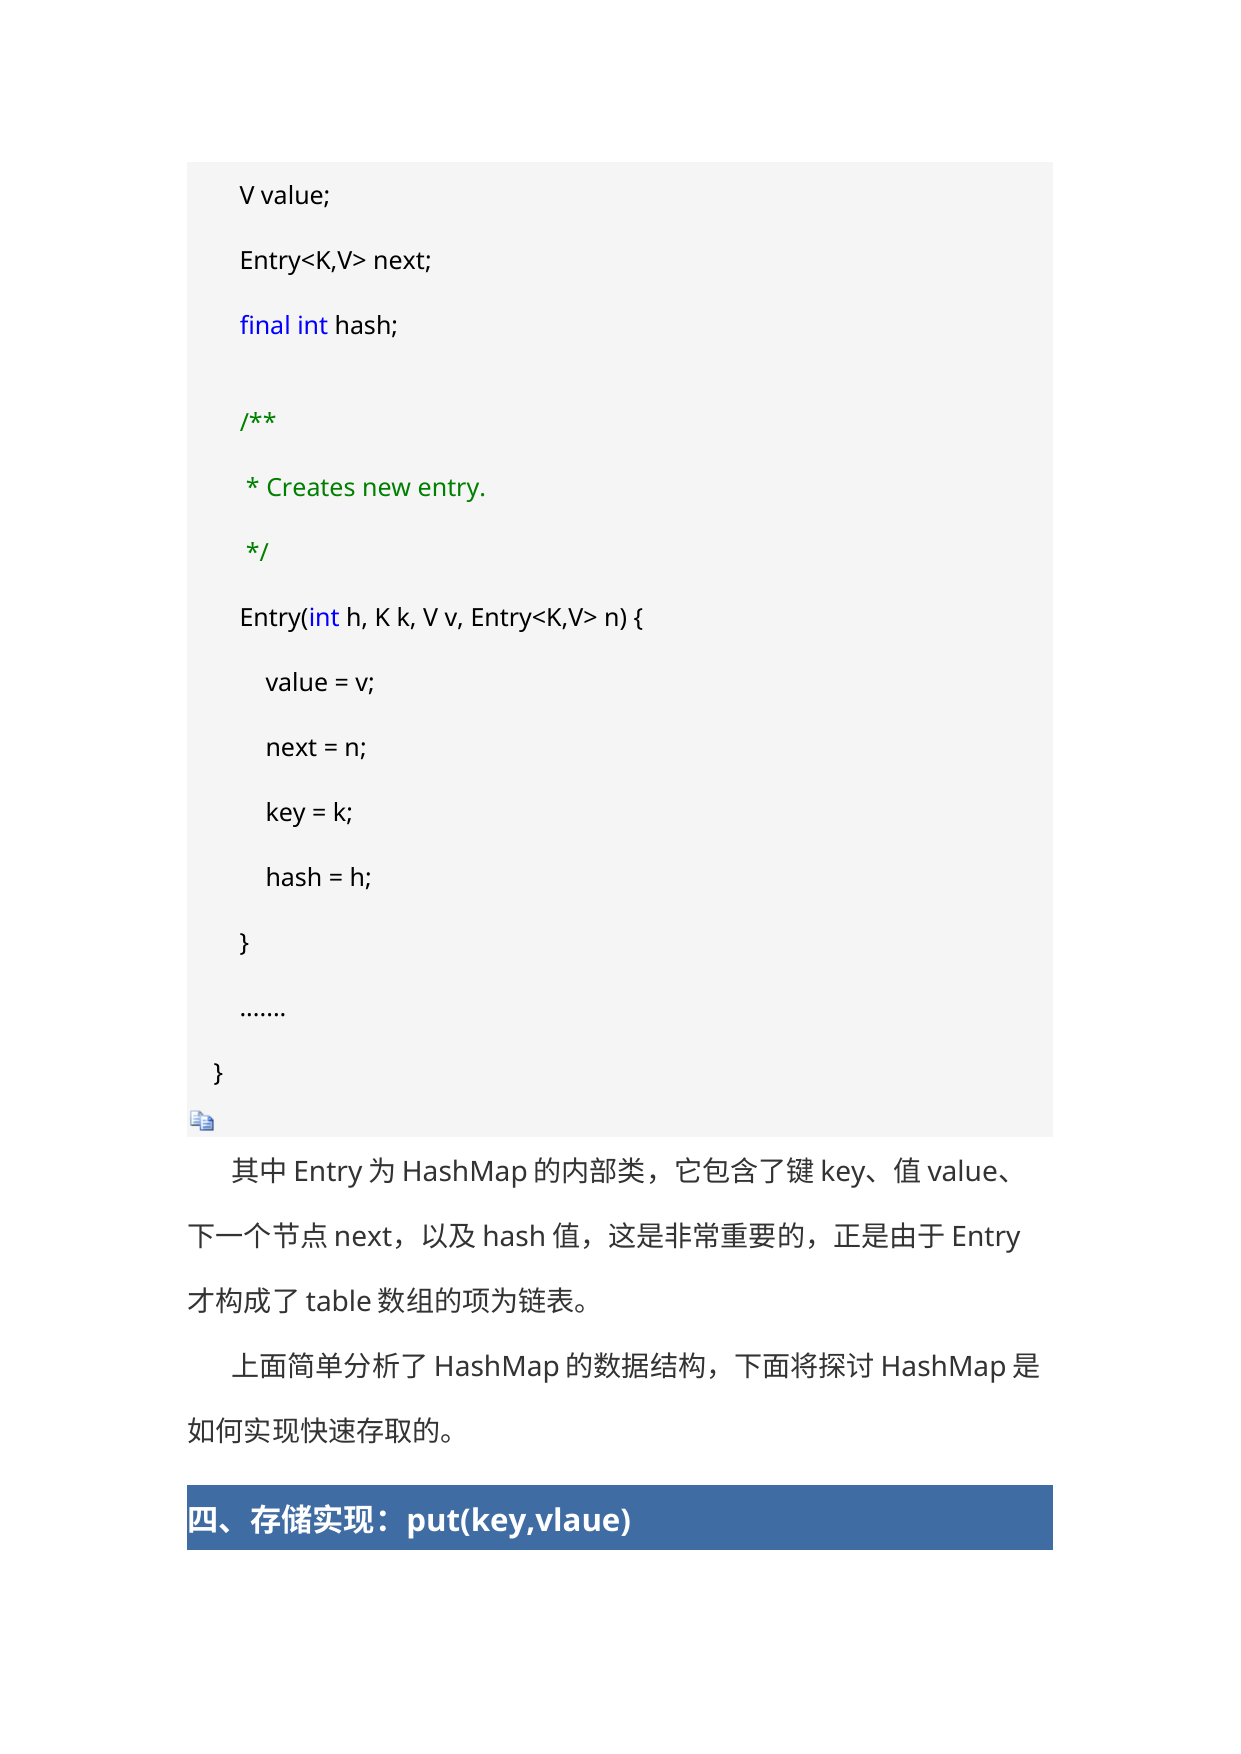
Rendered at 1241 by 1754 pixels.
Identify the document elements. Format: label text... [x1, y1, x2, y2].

text key = k; [187, 779, 1053, 844]
text value = v; [187, 649, 1053, 714]
picture [187, 1104, 219, 1136]
text 四、存储实现：put(key,vlaue) [187, 1485, 1053, 1550]
text V value; [187, 162, 1053, 227]
text final int hash; [187, 292, 1053, 357]
text 上面简单分析了HashMap的数据结构，下面将探讨HashMap是如何实现快速存取的。 [187, 1332, 1053, 1462]
text Entry<K,V> next; [187, 227, 1053, 292]
text ....... [187, 974, 1053, 1039]
text 其中Entry为HashMap的内部类，它包含了键key、值value、下一个节点next，以及hash值，这是非常重要的，正是由于Entry才构成了table数组的项为链表。 [187, 1137, 1053, 1332]
text */ [187, 519, 1053, 584]
text * Creates new entry. [187, 454, 1053, 519]
text hash = h; [187, 844, 1053, 909]
text /** [187, 389, 1053, 454]
text } [187, 1039, 1053, 1104]
text next = n; [187, 714, 1053, 779]
text Entry(int h, K k, V v, Entry<K,V> n) { [187, 584, 1053, 649]
text } [187, 909, 1053, 974]
